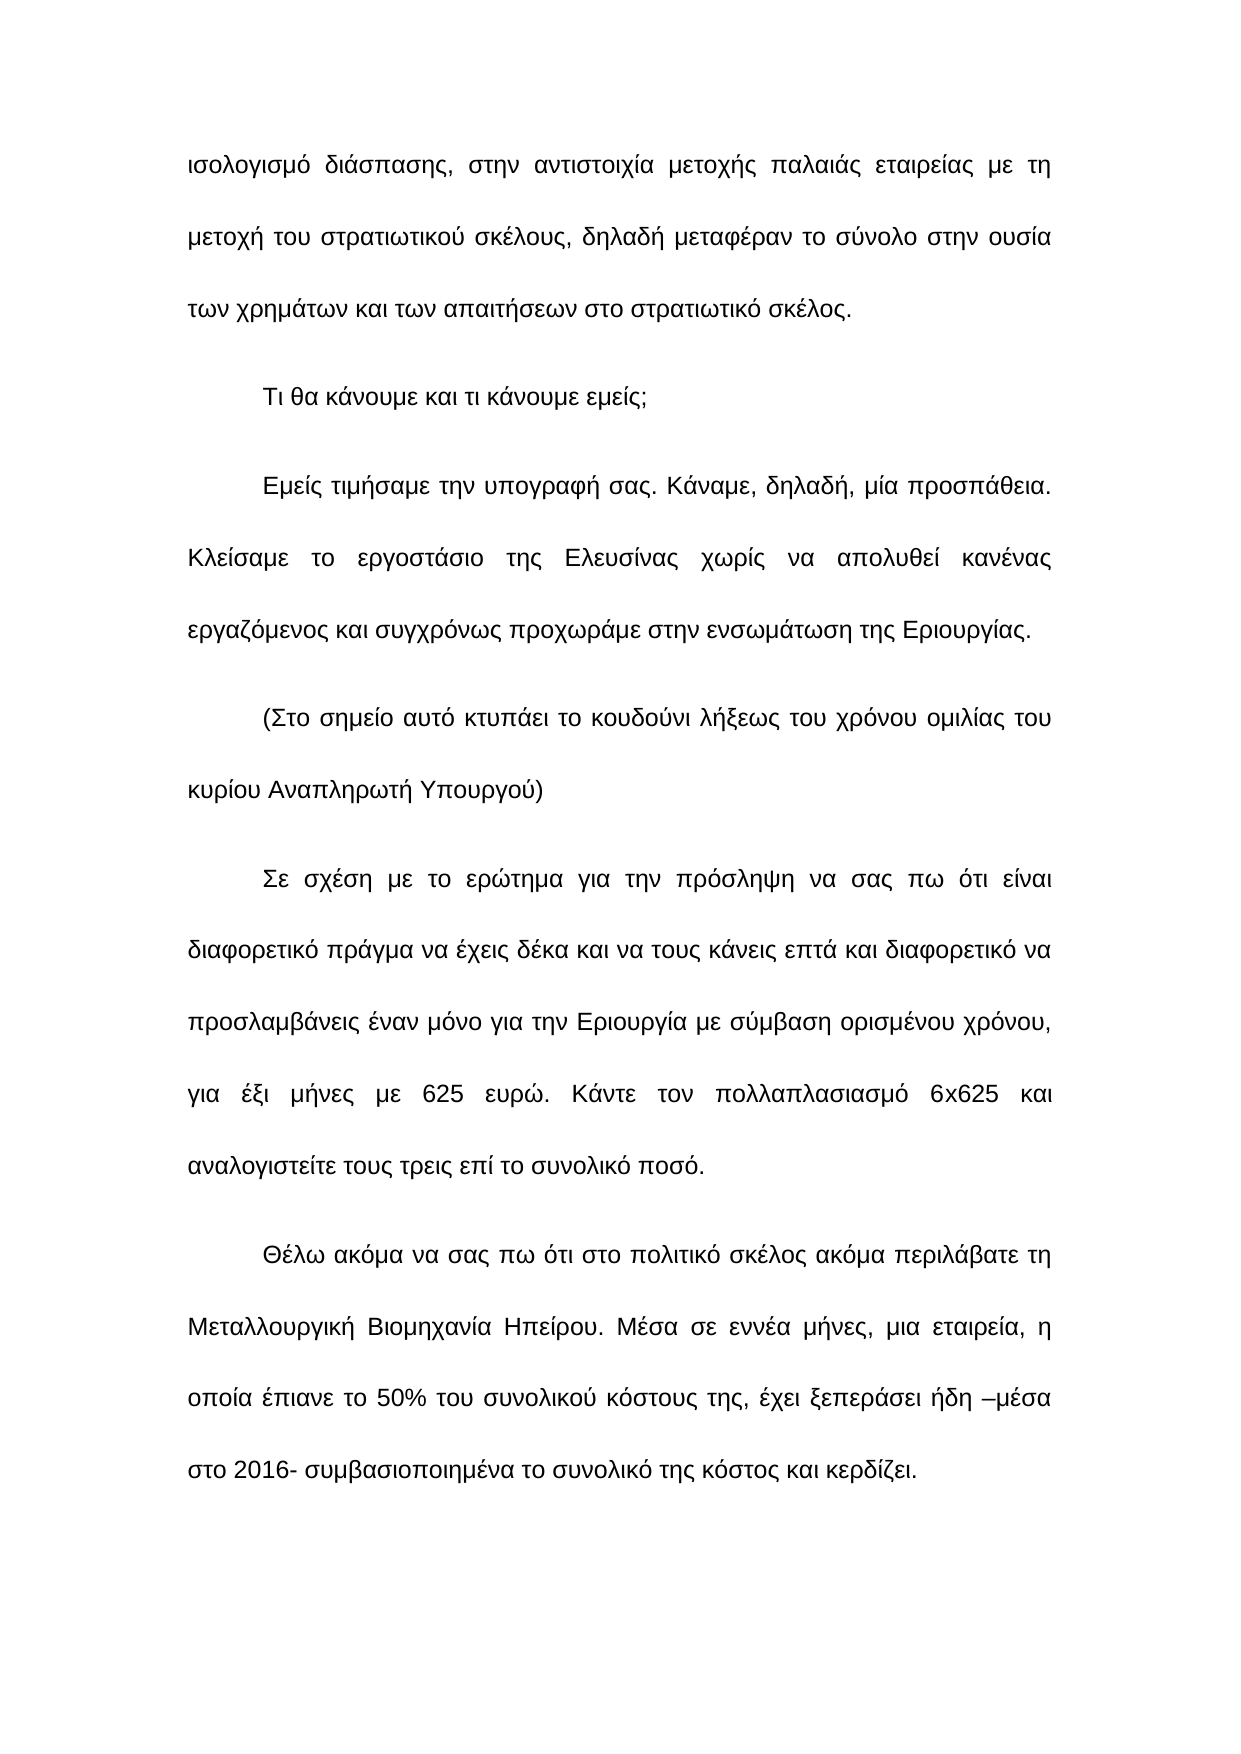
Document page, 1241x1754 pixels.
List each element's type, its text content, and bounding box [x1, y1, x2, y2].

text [187, 150, 1053, 322]
text Εμείς τιμήσαμε την υπογραφή σας. Κάναμε, δηλαδή, μία προσπάθεια. Κλείσαμε το εργοστάσιο της Ελευσίνας χωρίς να απολυθεί κανένας εργαζόμενος και συγχρόνως προχωράμε στην ενσωμάτωση της Εριουργίας. [187, 471, 1053, 643]
text (Στο σημείο αυτό κτυπάει το κουδούνι λήξεως του χρόνου ομιλίας του κυρίου Αναπληρωτή Υπουργού) [187, 703, 1053, 804]
text Σε σχέση με το ερώτημα για την πρόσληψη να σας πω ότι είναι διαφορετικό πράγμα να έχεις δέκα και να τους κάνεις επτά και διαφορετικό να προσλαμβάνεις έναν μόνο για την Εριουργία με σύμβαση ορισμένου χρόνου, για έξι μήνες με 625 ευρώ. Κάντε τον πολλαπλασιασμό 6x625 και αναλογιστείτε τους τρεις επί το συνολικό ποσό. [187, 863, 1053, 1180]
text Τι θα κάνουμε και τι κάνουμε εμείς; [187, 382, 1053, 411]
text Θέλω ακόμα να σας πω ότι στο πολιτικό σκέλος ακόμα περιλάβατε τη Μεταλλουργική Βιομηχανία Ηπείρου. Μέσα σε εννέα μήνες, μια εταιρεία, η οποία έπιανε το 50% του συνολικού κόστους της, έχει ξεπεράσει ήδη –μέσα στο 2016- συμβασιοποιημένα το συνολικό της κόστος και κερδίζει. [187, 1239, 1053, 1484]
